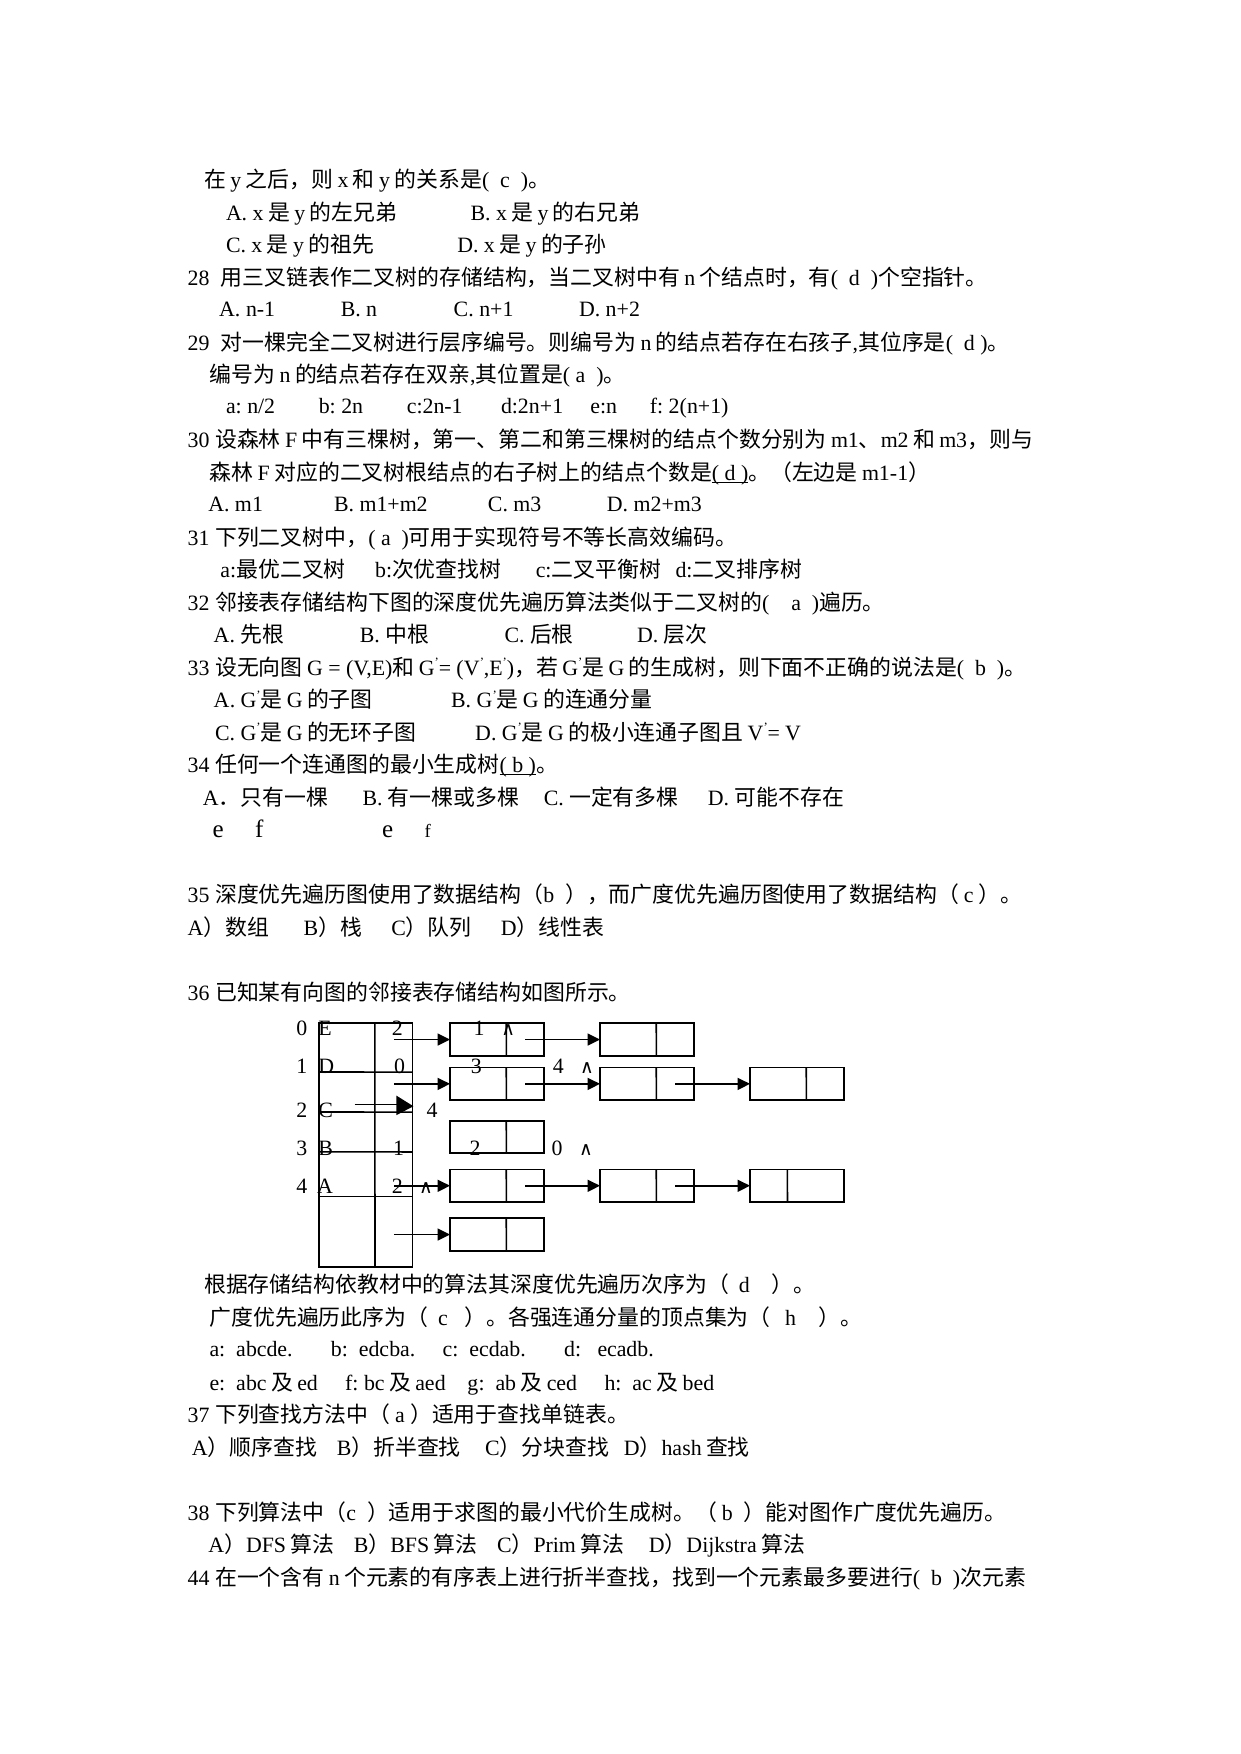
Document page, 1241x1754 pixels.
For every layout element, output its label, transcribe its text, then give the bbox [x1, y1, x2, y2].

text A. n-1 B. n C. n+1 D. n+2 [187, 292, 1053, 324]
text e f e f [187, 812, 1053, 844]
text a:最优二叉树 b:次优查找树 c:二叉平衡树 d:二叉排序树 [187, 552, 1053, 584]
text A. G’是G的子图 B. G’是G的连通分量 [187, 682, 1053, 714]
text A. 先根 B. 中根 C. 后根 D. 层次 [187, 617, 1053, 649]
text 33 设无向图G = (V,E)和G’= (V’,E’)，若G’是G的生成树，则下面不正确的说法是( b )。 [187, 649, 1053, 682]
text 在y之后，则x和y的关系是( c )。 A. x是y的左兄弟 B. x是y的右兄弟 C. x是y的祖先 D. x是y的子孙 [187, 162, 1053, 259]
text a: n/2 b: 2n c:2n-1 d:2n+1 e:n f: 2(n+1) [187, 389, 1053, 422]
text 28 用三叉链表作二叉树的存储结构，当二叉树中有n个结点时，有( d )个空指针。 [187, 259, 1053, 292]
text C. G’是G的无环子图 D. G’是G的极小连通子图且V’= V [187, 714, 1053, 747]
text A. m1 B. m1+m2 C. m3 D. m2+m3 [187, 487, 1053, 519]
text 森林F对应的二叉树根结点的右子树上的结点个数是( d )。（左边是m1-1） [187, 454, 1053, 487]
text 根据存储结构依教材中的算法其深度优先遍历次序为（ d ）。 [187, 1267, 1053, 1299]
text 30 设森林F中有三棵树，第一、第二和第三棵树的结点个数分别为m1、m2和m3，则与 [187, 422, 1053, 454]
text a: abcde. b: edcba. c: ecdab. d: ecadb. [187, 1332, 1053, 1364]
text 编号为n的结点若存在双亲,其位置是( a )。 [187, 357, 1053, 389]
text A）顺序查找 B）折半查找 C）分块查找 D）hash查找 [187, 1429, 1053, 1462]
text 广度优先遍历此序为（ c ）。各强连通分量的顶点集为（ h ）。 [187, 1299, 1053, 1332]
text 37 下列查找方法中（ a ）适用于查找单链表。 [187, 1397, 1053, 1429]
text A）数组 B）栈 C）队列 D）线性表 [187, 909, 1053, 942]
text 36 已知某有向图的邻接表存储结构如图所示。 [187, 974, 1053, 1007]
text e: abc及ed f: bc及aed g: ab及ced h: ac及bed [187, 1364, 1053, 1397]
text A．只有一棵 B. 有一棵或多棵 C. 一定有多棵 D. 可能不存在 [187, 779, 1053, 812]
text 29 对一棵完全二叉树进行层序编号。则编号为n的结点若存在右孩子,其位序是( d )。 [187, 324, 1053, 357]
text 44 在一个含有n个元素的有序表上进行折半查找，找到一个元素最多要进行( b )次元素 [187, 1559, 1053, 1592]
text 38 下列算法中（c ）适用于求图的最小代价生成树。（ b ）能对图作广度优先遍历。 [187, 1494, 1053, 1527]
text 31 下列二叉树中，( a )可用于实现符号不等长高效编码。 [187, 519, 1053, 552]
text A）DFS算法 B）BFS算法 C）Prim算法 D）Dijkstra算法 [187, 1527, 1053, 1559]
text 32 邻接表存储结构下图的深度优先遍历算法类似于二叉树的( a )遍历。 [187, 584, 1053, 617]
text 35 深度优先遍历图使用了数据结构（b ），而广度优先遍历图使用了数据结构（ c ）。 [187, 877, 1053, 909]
text 34 任何一个连通图的最小生成树( b )。 [187, 747, 1053, 779]
